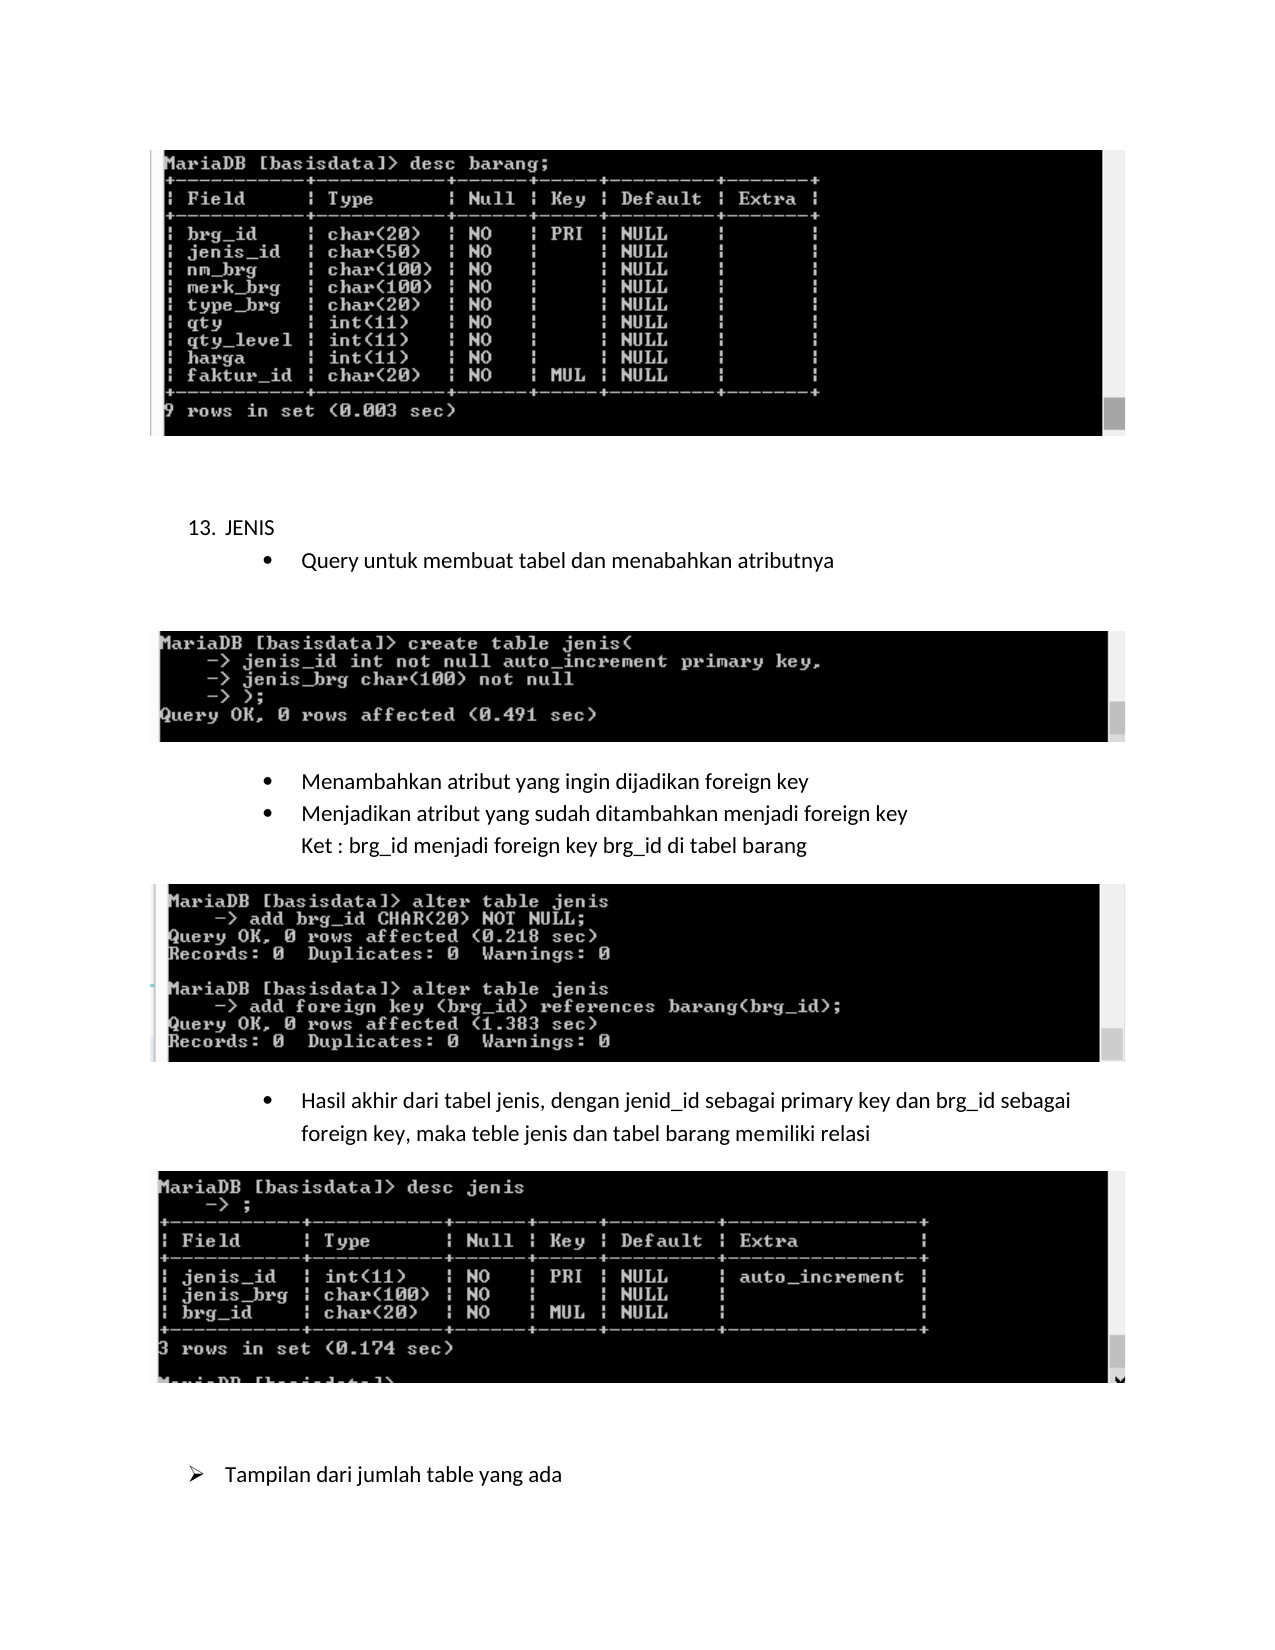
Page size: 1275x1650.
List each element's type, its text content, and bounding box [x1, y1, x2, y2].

list Menjadikan atribut yang sudah ditambahkan menjadi foreign key [264, 799, 1125, 827]
picture [150, 884, 1125, 1062]
list Tampilan dari jumlah table yang ada [187, 1460, 1125, 1488]
picture [150, 1171, 1125, 1383]
list JENIS [187, 513, 1125, 542]
picture [150, 150, 1125, 436]
picture [150, 631, 1125, 742]
list Hasil akhir dari tabel jenis, dengan jenid_id sebagai primary key dan brg_id sebagai foreign key, maka teble jenis dan tabel barang memiliki relasi [264, 1087, 1125, 1147]
list Ket : brg_id menjadi foreign key brg_id di tabel barang [301, 831, 1125, 859]
list Query untuk membuat tabel dan menabahkan atributnya [264, 546, 1125, 574]
list Menambahkan atribut yang ingin dijadikan foreign key [264, 767, 1125, 795]
